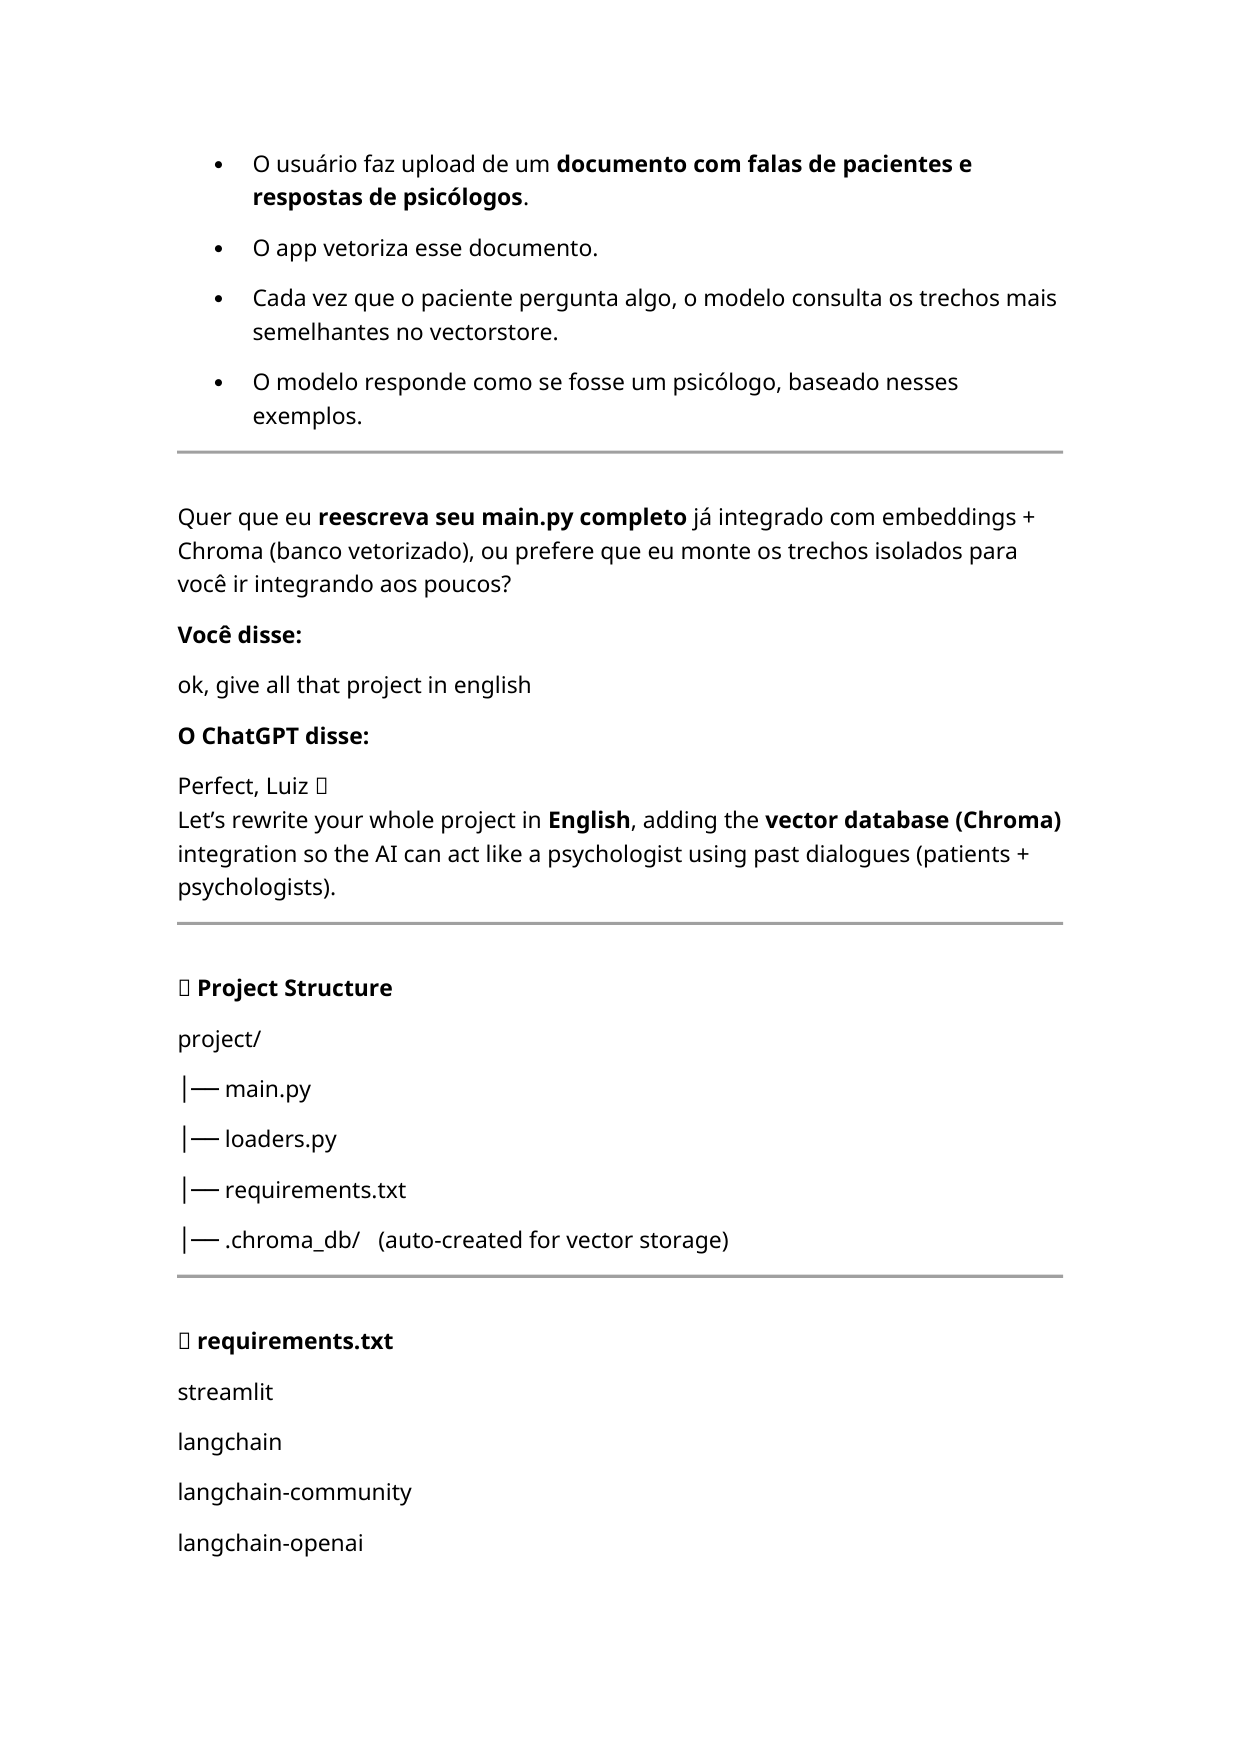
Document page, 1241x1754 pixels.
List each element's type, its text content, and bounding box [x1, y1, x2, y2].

text 📂 Project Structure [177, 972, 1063, 1003]
text O ChatGPT disse: [177, 720, 1063, 751]
text 📜 requirements.txt [177, 1325, 1063, 1356]
list O app vetoriza esse documento. [215, 232, 1063, 263]
text Você disse: [177, 619, 1063, 650]
text Quer que eu reescreva seu main.py completo já integrado com embeddings + Chroma (banco vetorizado), ou prefere que eu monte os trechos isolados para você ir integrando aos poucos? [177, 501, 1063, 600]
text langchain [177, 1426, 1063, 1457]
text │── loaders.py [177, 1123, 1063, 1155]
text ok, give all that project in english [177, 669, 1063, 701]
list O modelo responde como se fosse um psicólogo, baseado nesses exemplos. [215, 366, 1063, 431]
text │── requirements.txt [177, 1174, 1063, 1205]
text streamlit [177, 1376, 1063, 1407]
list Cada vez que o paciente pergunta algo, o modelo consulta os trechos mais semelhantes no vectorstore. [215, 282, 1063, 347]
text Perfect, Luiz 🙌 Let’s rewrite your whole project in English, adding the vector database (Chroma) integration so the AI can act like a psychologist using past dialogues (patients + psychologists). [177, 770, 1063, 903]
text project/ [177, 1023, 1063, 1054]
text │── main.py [177, 1073, 1063, 1104]
text │── .chroma_db/ (auto-created for vector storage) [177, 1224, 1063, 1256]
list O usuário faz upload de um documento com falas de pacientes e respostas de psicólogos. [215, 148, 1063, 213]
text langchain-openai [177, 1527, 1063, 1558]
text langchain-community [177, 1476, 1063, 1508]
